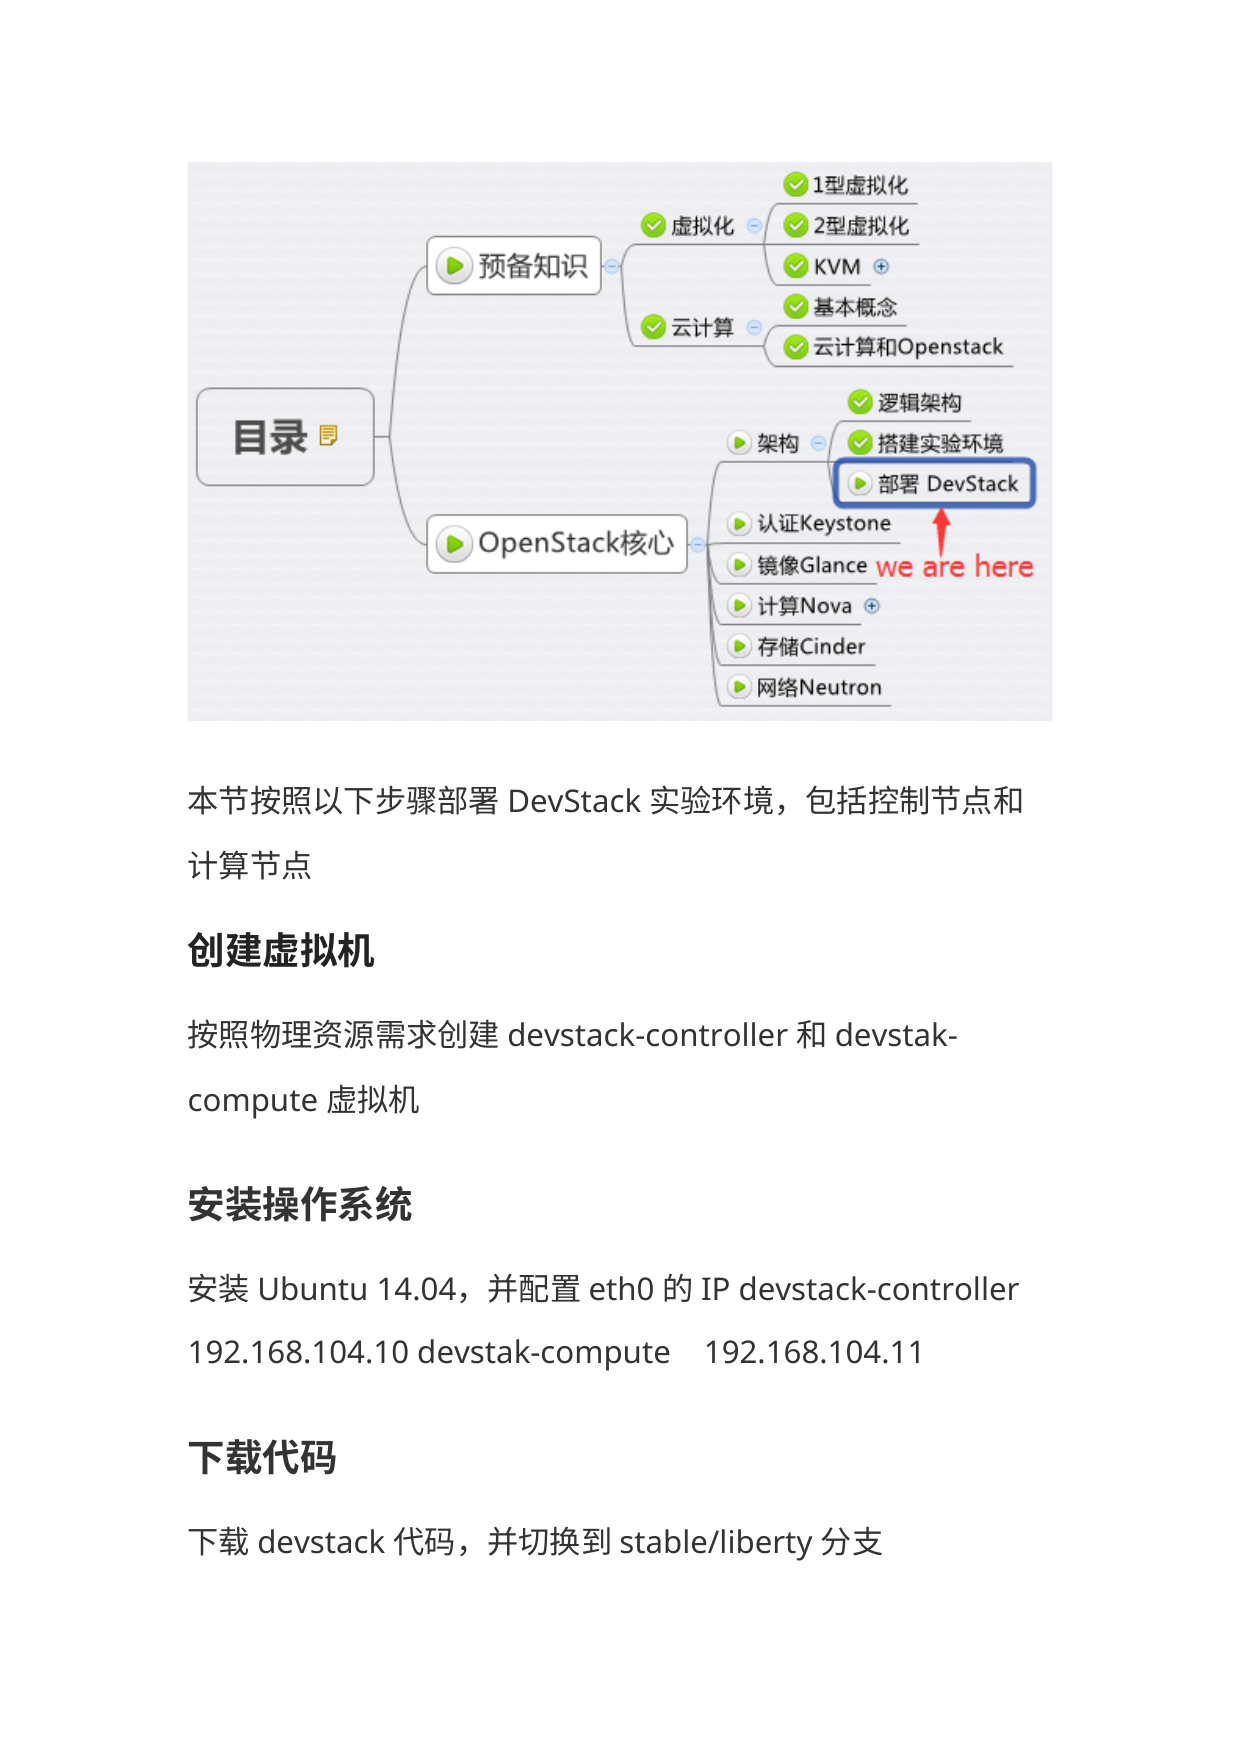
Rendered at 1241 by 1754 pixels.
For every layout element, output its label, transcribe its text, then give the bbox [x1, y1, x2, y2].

text 安装操作系统 [187, 1169, 1053, 1234]
text 创建虚拟机 [187, 916, 1053, 981]
text 本节按照以下步骤部署 DevStack 实验环境，包括控制节点和计算节点 [187, 766, 1053, 896]
text 下载 devstack 代码，并切换到 stable/liberty 分支 [187, 1507, 1053, 1572]
text 安装 Ubuntu 14.04，并配置 eth0 的 IP devstack-controller 192.168.104.10 devstak-compute 192.168.104.11 [187, 1254, 1053, 1384]
text 下载代码 [187, 1423, 1053, 1488]
text 按照物理资源需求创建 devstack-controller 和 devstak-compute 虚拟机 [187, 1000, 1053, 1130]
picture [187, 162, 1053, 721]
